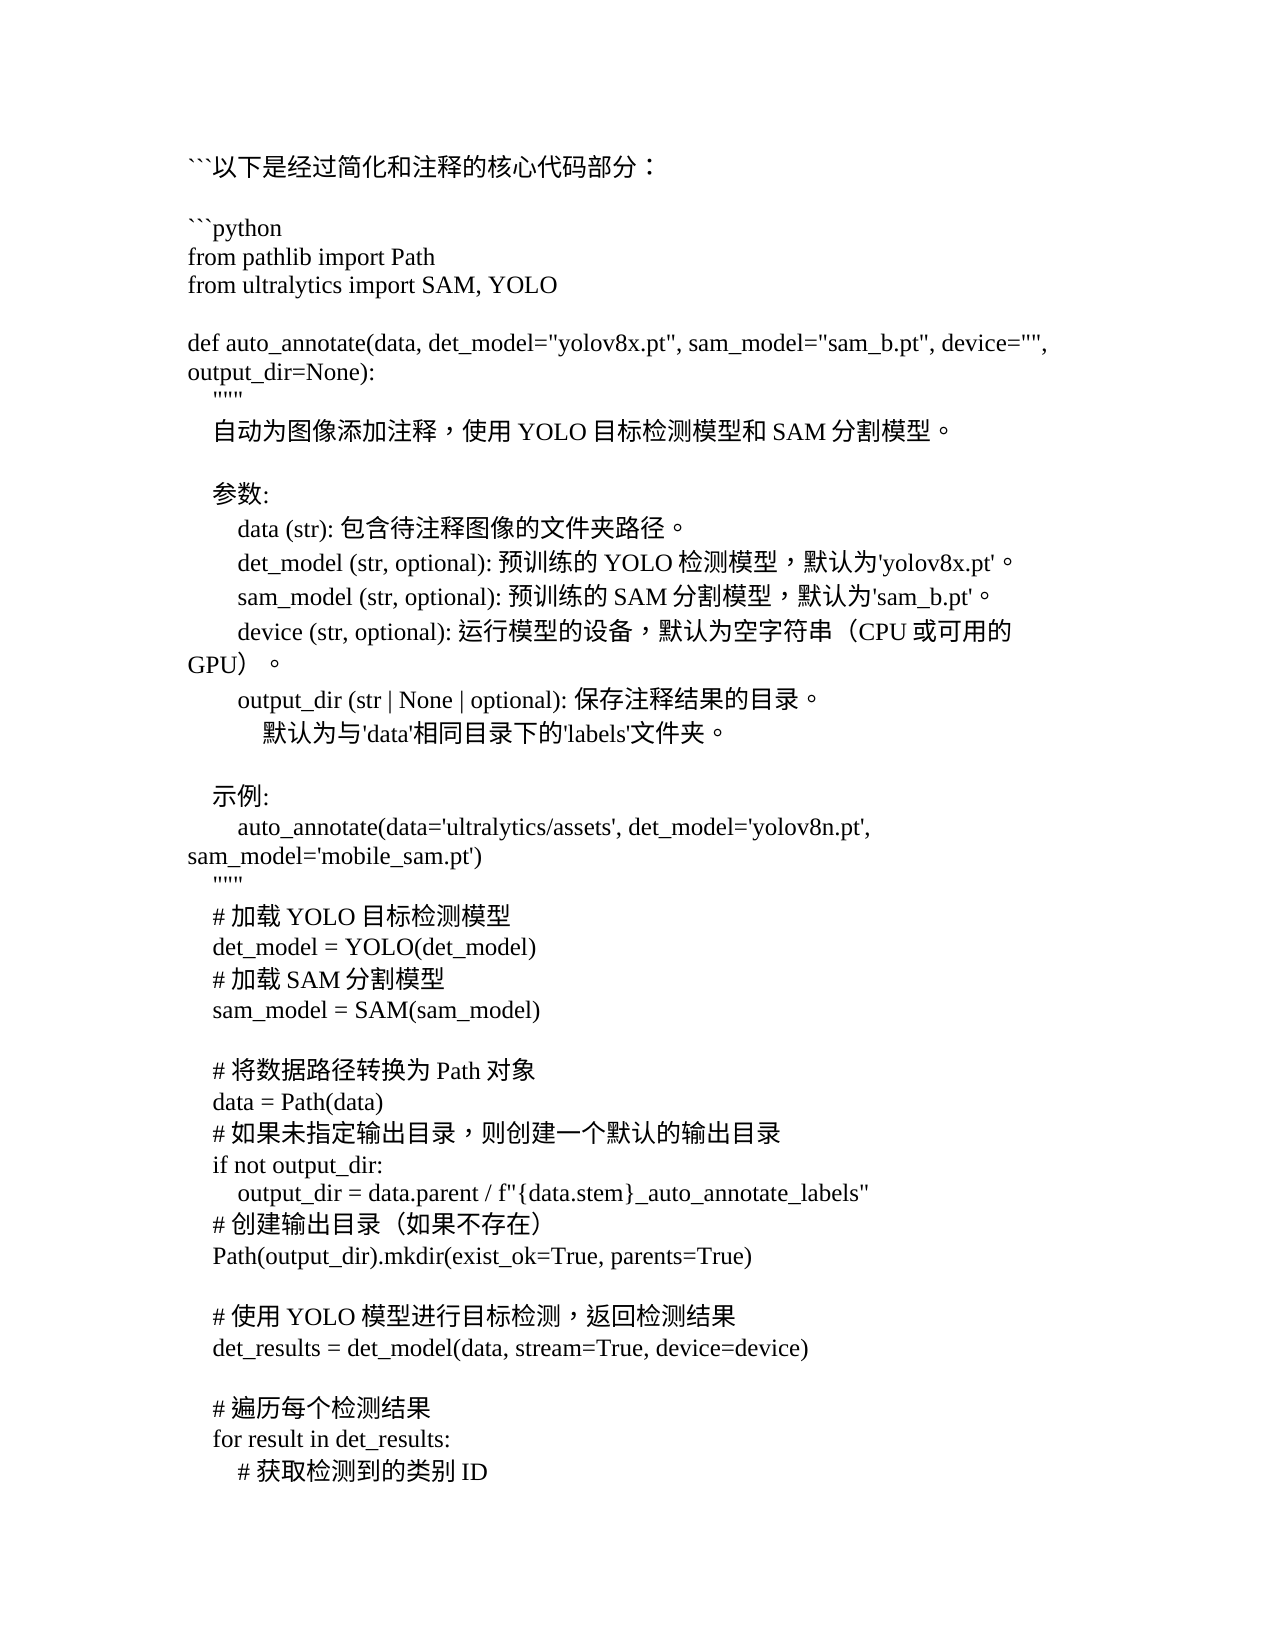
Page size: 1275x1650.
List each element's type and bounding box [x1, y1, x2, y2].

text [187, 150, 1087, 1487]
